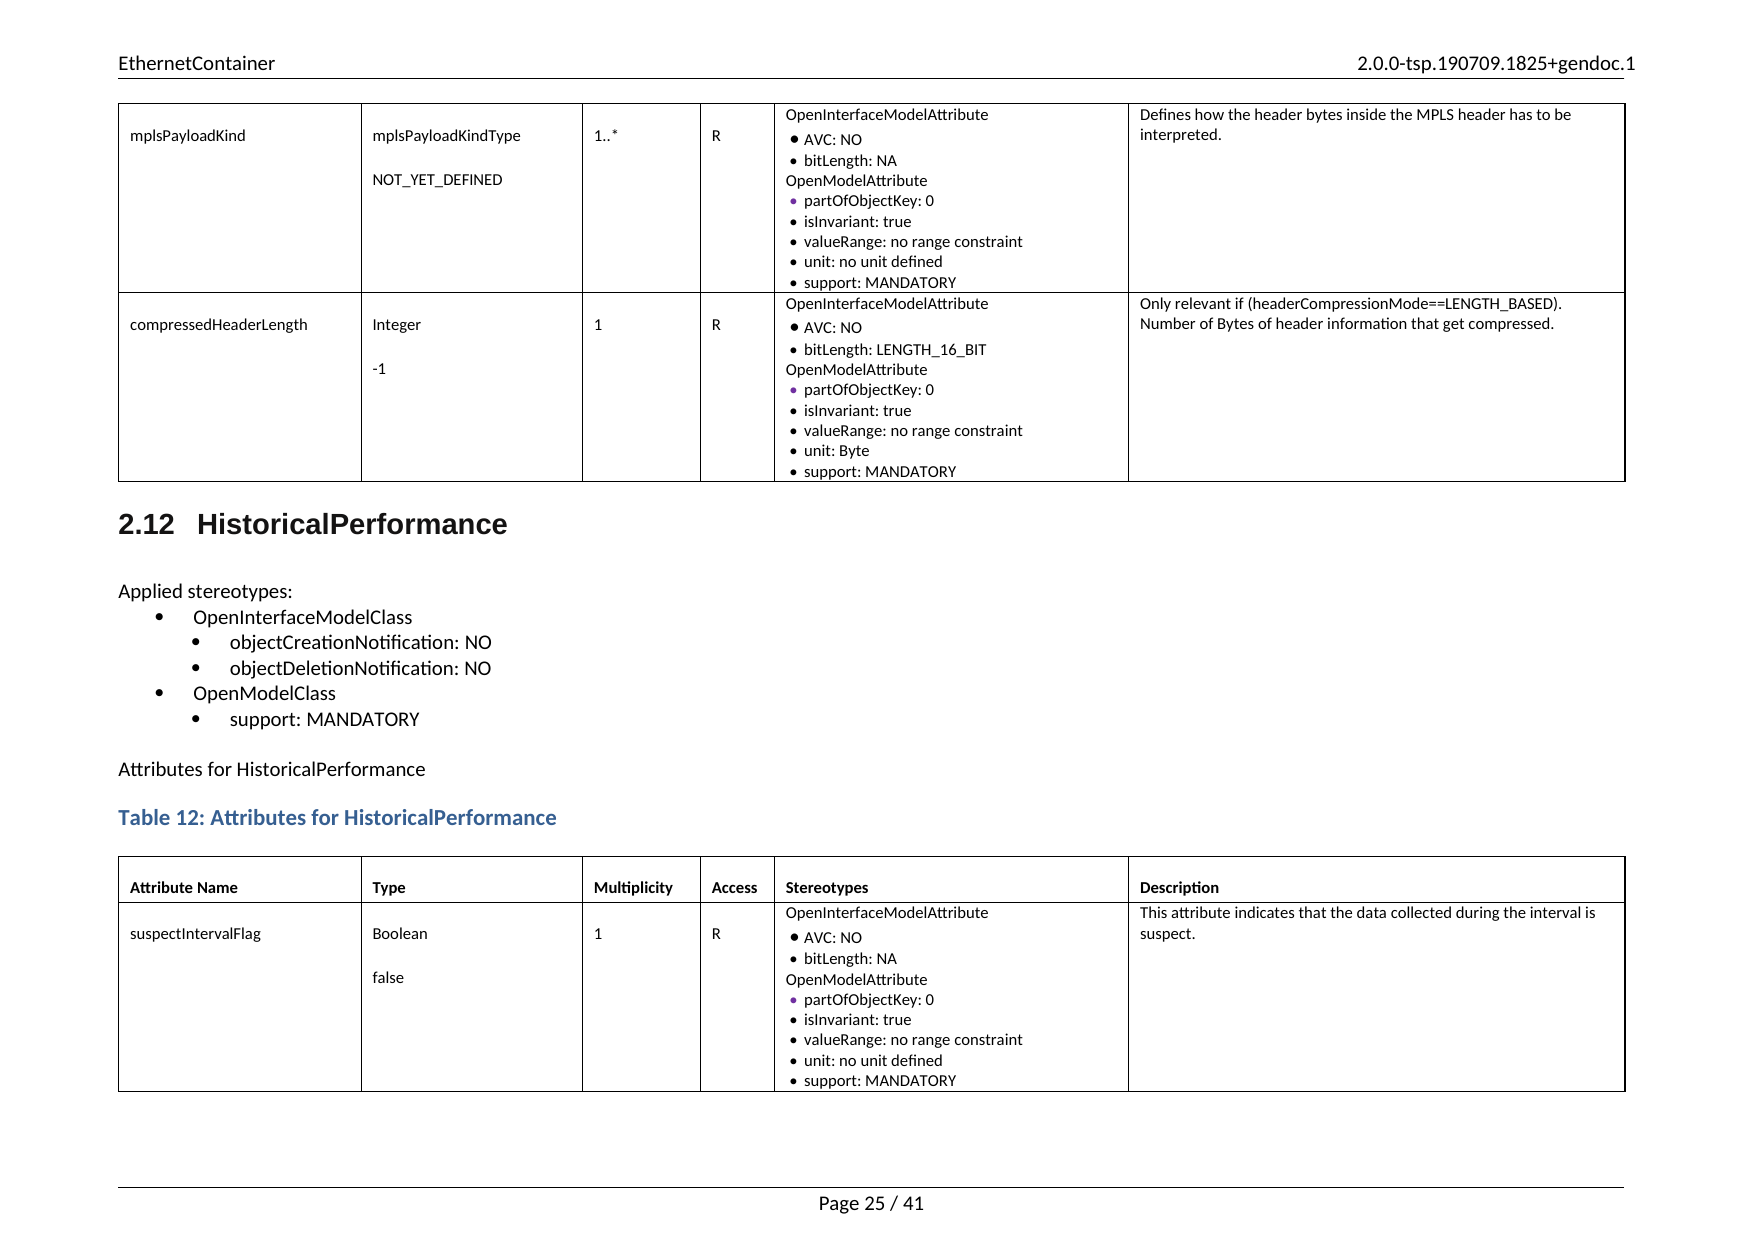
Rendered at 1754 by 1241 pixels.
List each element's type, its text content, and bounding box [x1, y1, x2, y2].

table_header Description [1129, 857, 1624, 902]
table_cell suspectIntervalFlag [119, 903, 361, 1091]
table_cell compressedHeaderLength [119, 293, 361, 481]
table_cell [775, 903, 1128, 1091]
table_cell mplsPayloadKindType NOT_YET_DEFINED [362, 104, 582, 292]
table_header Access [701, 857, 774, 902]
table_cell mplsPayloadKind [119, 104, 361, 292]
table_cell OpenInterfaceModelAttribute • AVC: NO • bitLength: LENGTH_16_BIT OpenModelAttribute • partOfObjectKey: 0 • isInvariant: true • valueRange: no range constraint • unit: Byte • support: MANDATORY [775, 293, 1128, 481]
table_cell 1..* [583, 104, 700, 292]
table_cell 1 [583, 903, 700, 1091]
table_cell R [701, 293, 774, 481]
table_cell R [701, 104, 774, 292]
table_header Type [362, 857, 582, 902]
table_header Multiplicity [583, 857, 700, 902]
table_cell Only relevant if (headerCompressionMode==LENGTH_BASED). Number of Bytes of header information that get compressed. [1129, 293, 1624, 481]
table_cell R [701, 903, 774, 1091]
table_cell Defines how the header bytes inside the MPLS header has to be interpreted. [1129, 104, 1624, 292]
subtitle HistoricalPerformance [118, 507, 1624, 541]
table_header Attribute Name [119, 857, 361, 902]
list objectCreationNotification: NO [192, 629, 1624, 655]
list OpenInterfaceModelClass [156, 604, 1624, 629]
table_cell Integer -1 [362, 293, 582, 481]
text Attributes for HistoricalPerformance [118, 757, 1624, 782]
list objectDeletionNotification: NO [192, 655, 1624, 680]
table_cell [775, 104, 1128, 292]
table_header Stereotypes [775, 857, 1128, 902]
table_cell Boolean false [362, 903, 582, 1091]
table_cell 1 [583, 293, 700, 481]
list support: MANDATORY [192, 706, 1624, 731]
text Applied stereotypes: [118, 579, 1624, 604]
table_cell This attribute indicates that the data collected during the interval is suspect. [1129, 903, 1624, 1091]
list OpenModelClass [156, 680, 1624, 706]
